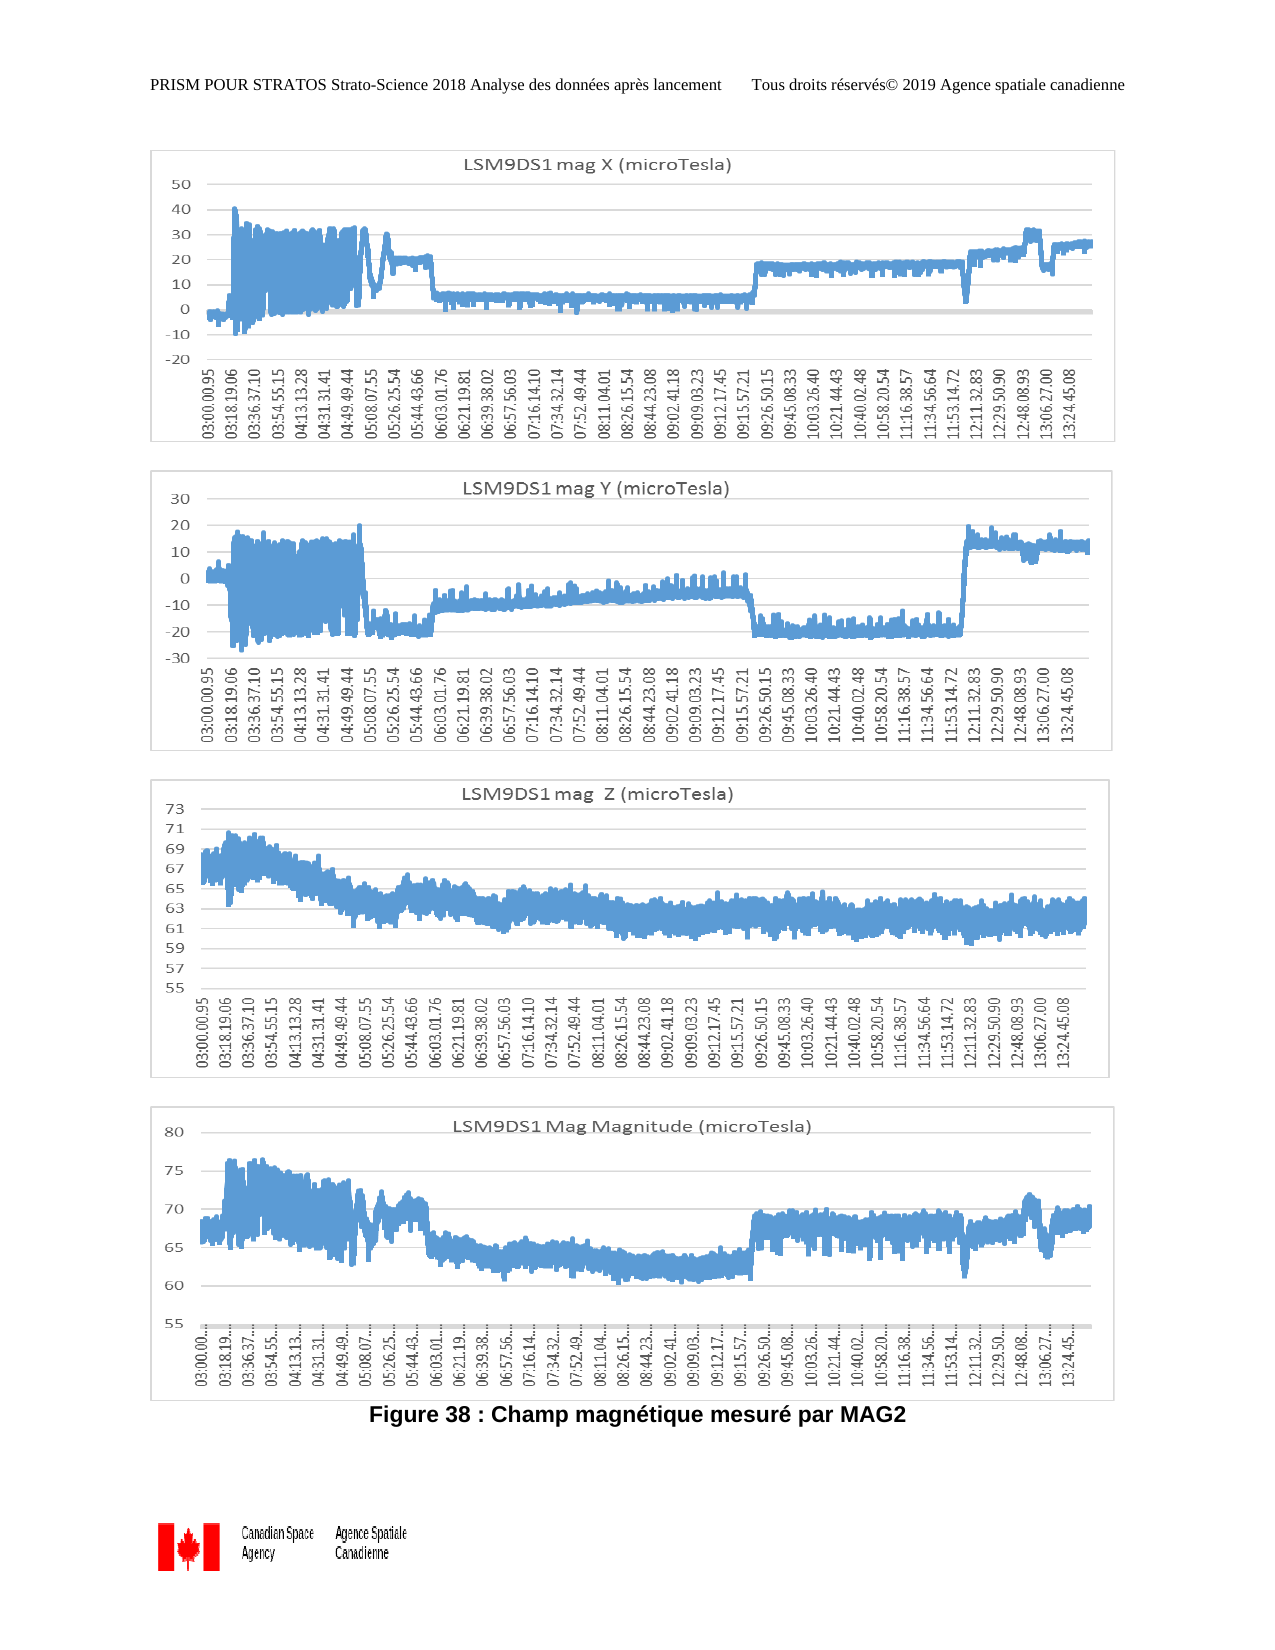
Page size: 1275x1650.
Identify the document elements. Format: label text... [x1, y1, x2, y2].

picture [150, 779, 1110, 1078]
picture [150, 150, 1116, 442]
picture [150, 1106, 1115, 1401]
text Figure 38 : Champ magnétique mesuré par MAG2 [150, 1401, 1125, 1427]
picture [150, 470, 1113, 751]
